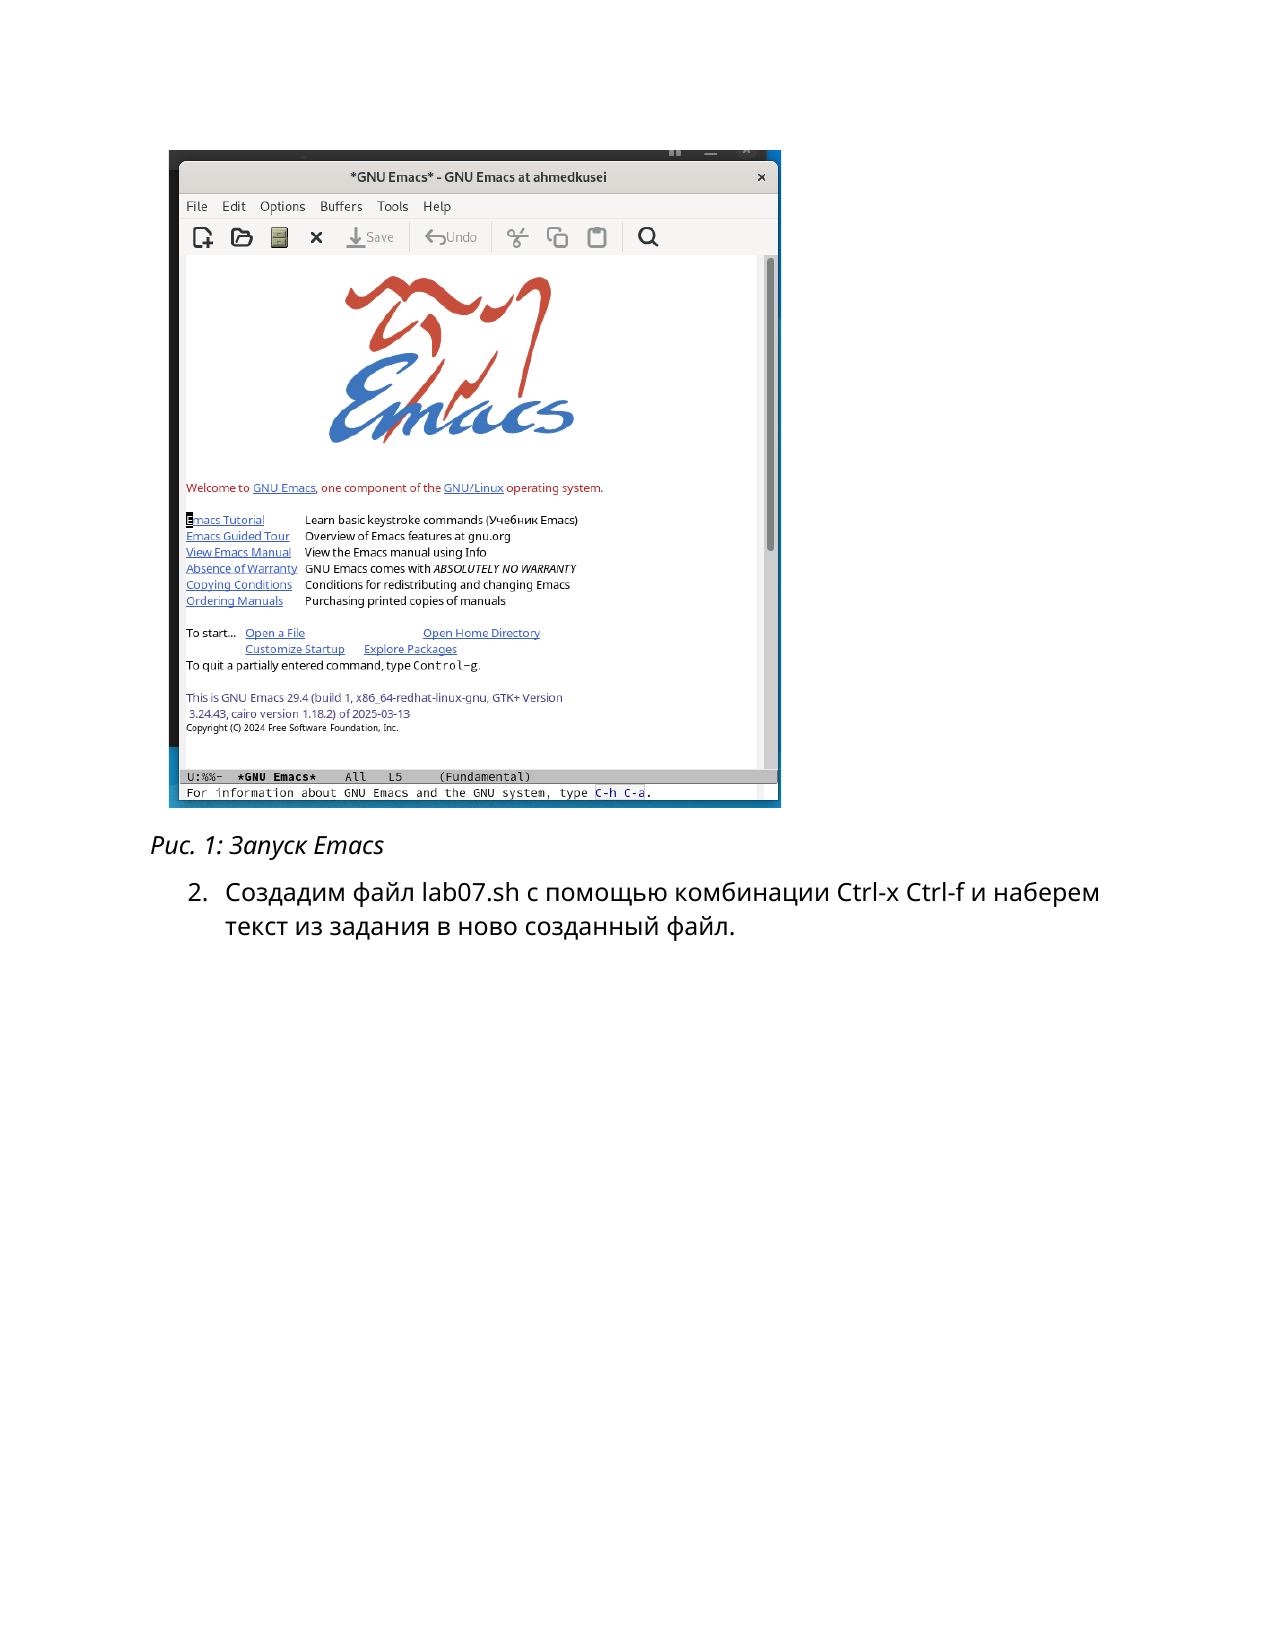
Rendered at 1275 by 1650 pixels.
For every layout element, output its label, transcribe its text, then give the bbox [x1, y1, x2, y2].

list Создадим файл lab07.sh с помощью комбинации Ctrl-x Ctrl-f и наберем текст из задания в ново созданный файл. [187, 874, 1125, 943]
text Рис. 1: Запуск Emacs [150, 828, 1125, 862]
picture [168, 150, 782, 808]
